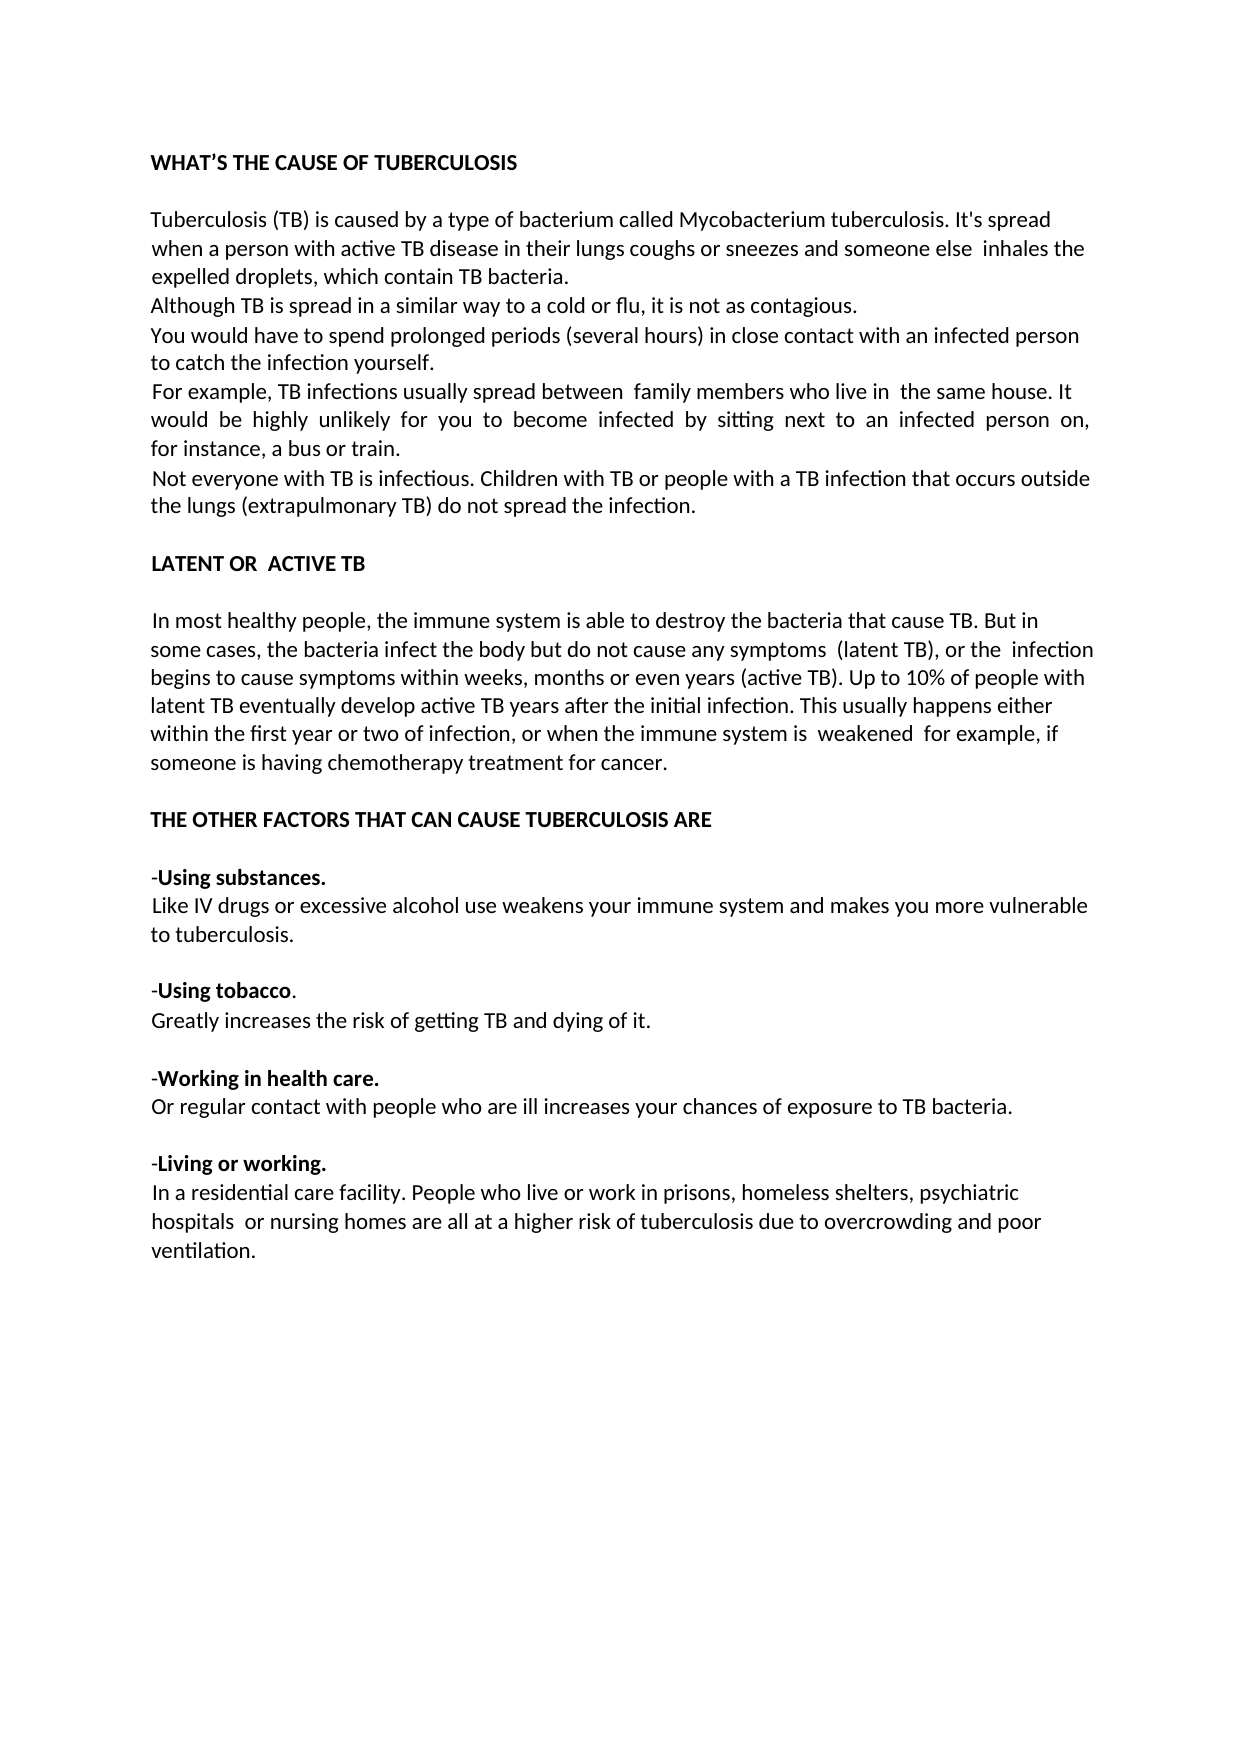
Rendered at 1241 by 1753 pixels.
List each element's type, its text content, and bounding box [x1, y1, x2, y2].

text In a residential care facility. People who live or work in prisons, homeless shelters, psychiatric hospitals or nursing homes are all at a higher risk of tuberculosis due to overcrowding and poor ventilation. [151, 1178, 1096, 1265]
text -Working in health care. [151, 1064, 1095, 1092]
text -Using substances. [151, 863, 1095, 891]
text -Using tobacco. [151, 976, 1095, 1004]
text In most healthy people, the immune system is able to destroy the bacteria that cause TB. But in some cases, the bacteria infect the body but do not cause any symptoms (latent TB), or the infection begins to cause symptoms within weeks, months or even years (active TB). Up to 10% of people with latent TB eventually develop active TB years after the initial infection. This usually happens either within the first year or two of infection, or when the immune system is weakened for example, if someone is having chemotherapy treatment for cancer. [150, 607, 1096, 776]
text THE OTHER FACTORS THAT CAN CAUSE TUBERCULOSIS ARE [150, 805, 1095, 833]
text For example, TB infections usually spread between family members who live in the same house. It would be highly unlikely for you to become infected by sitting next to an infected person on, for instance, a bus or train. [151, 377, 1096, 462]
text WHAT’S THE CAUSE OF TUBERCULOSIS [150, 148, 1095, 176]
text Although TB is spread in a similar way to a cold or flu, it is not as contagious. [150, 291, 1095, 319]
text Greatly increases the risk of getting TB and dying of it. [151, 1006, 1095, 1034]
text -Living or working. [151, 1149, 1095, 1178]
text You would have to spend prolonged periods (several hours) in close contact with an infected person to catch the infection yourself. [150, 321, 1096, 376]
text Like IV drugs or excessive alcohol use weakens your immune system and makes you more vulnerable to tuberculosis. [150, 891, 1096, 948]
text Or regular contact with people who are ill increases your chances of exposure to TB bacteria. [151, 1092, 1095, 1120]
text Tuberculosis (TB) is caused by a type of bacterium called Mycobacterium tuberculosis. It's spread when a person with active TB disease in their lungs coughs or sneezes and someone else inhales the expelled droplets, which contain TB bacteria. [150, 205, 1096, 291]
text Not everyone with TB is infectious. Children with TB or people with a TB infection that occurs outside the lungs (extrapulmonary TB) do not spread the infection. [150, 464, 1096, 519]
text LATENT OR ACTIVE TB [151, 549, 1095, 577]
